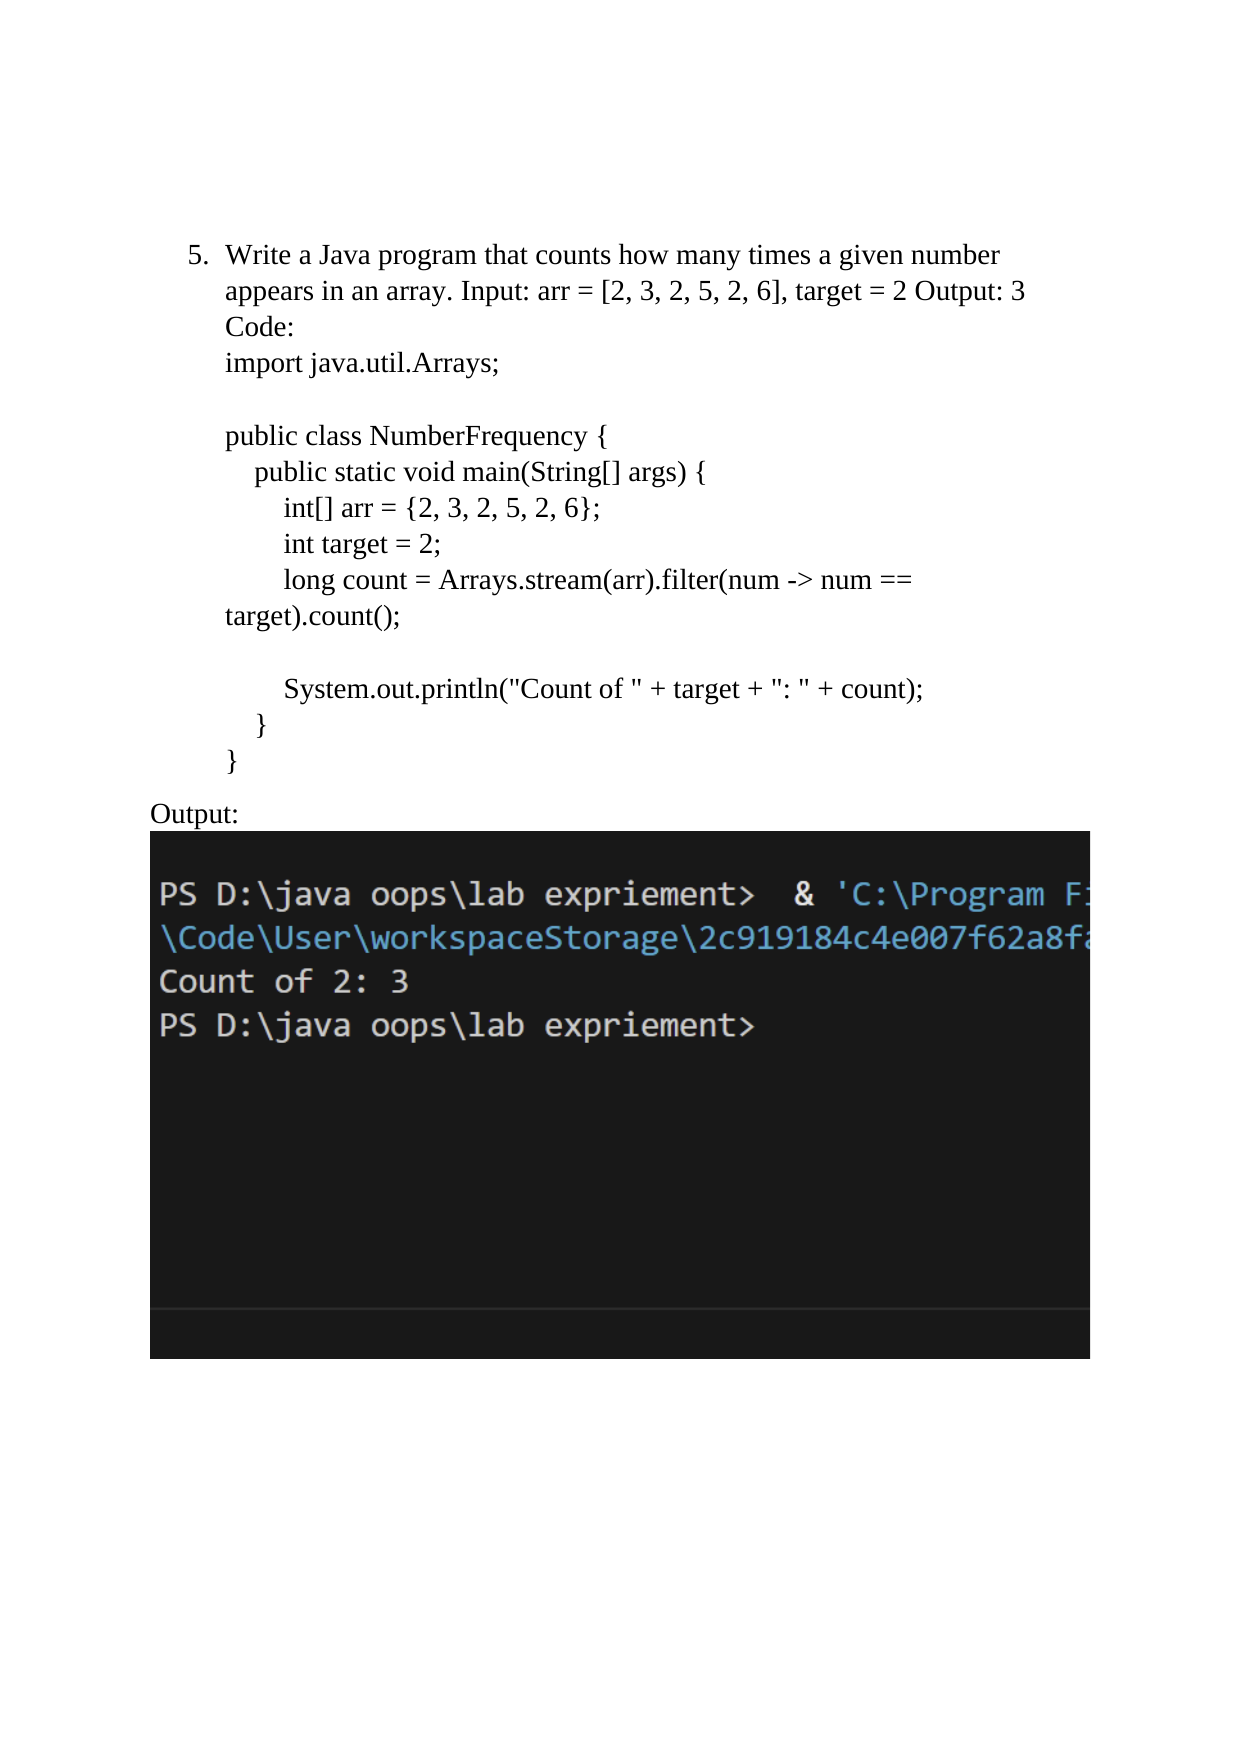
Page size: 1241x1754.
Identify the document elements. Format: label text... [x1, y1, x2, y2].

list } [225, 707, 1090, 741]
list int target = 2; [225, 526, 1090, 560]
list public class NumberFrequency { [225, 418, 1090, 451]
list public static void main(String[] args) { [225, 454, 1090, 487]
list Code: [225, 309, 1090, 343]
picture [150, 831, 1091, 1359]
list Write a Java program that counts how many times a given number appears in an array. Input: arr = [2, 3, 2, 5, 2, 6], target = 2 Output: 3 [187, 237, 1090, 307]
list int[] arr = {2, 3, 2, 5, 2, 6}; [225, 490, 1090, 524]
text Output: [150, 796, 1090, 831]
list } [225, 743, 1090, 777]
list long count = Arrays.stream(arr).filter(num -> num == target).count(); [225, 562, 1090, 632]
list import java.util.Arrays; [225, 346, 1090, 379]
list System.out.println("Count of " + target + ": " + count); [225, 671, 1090, 704]
